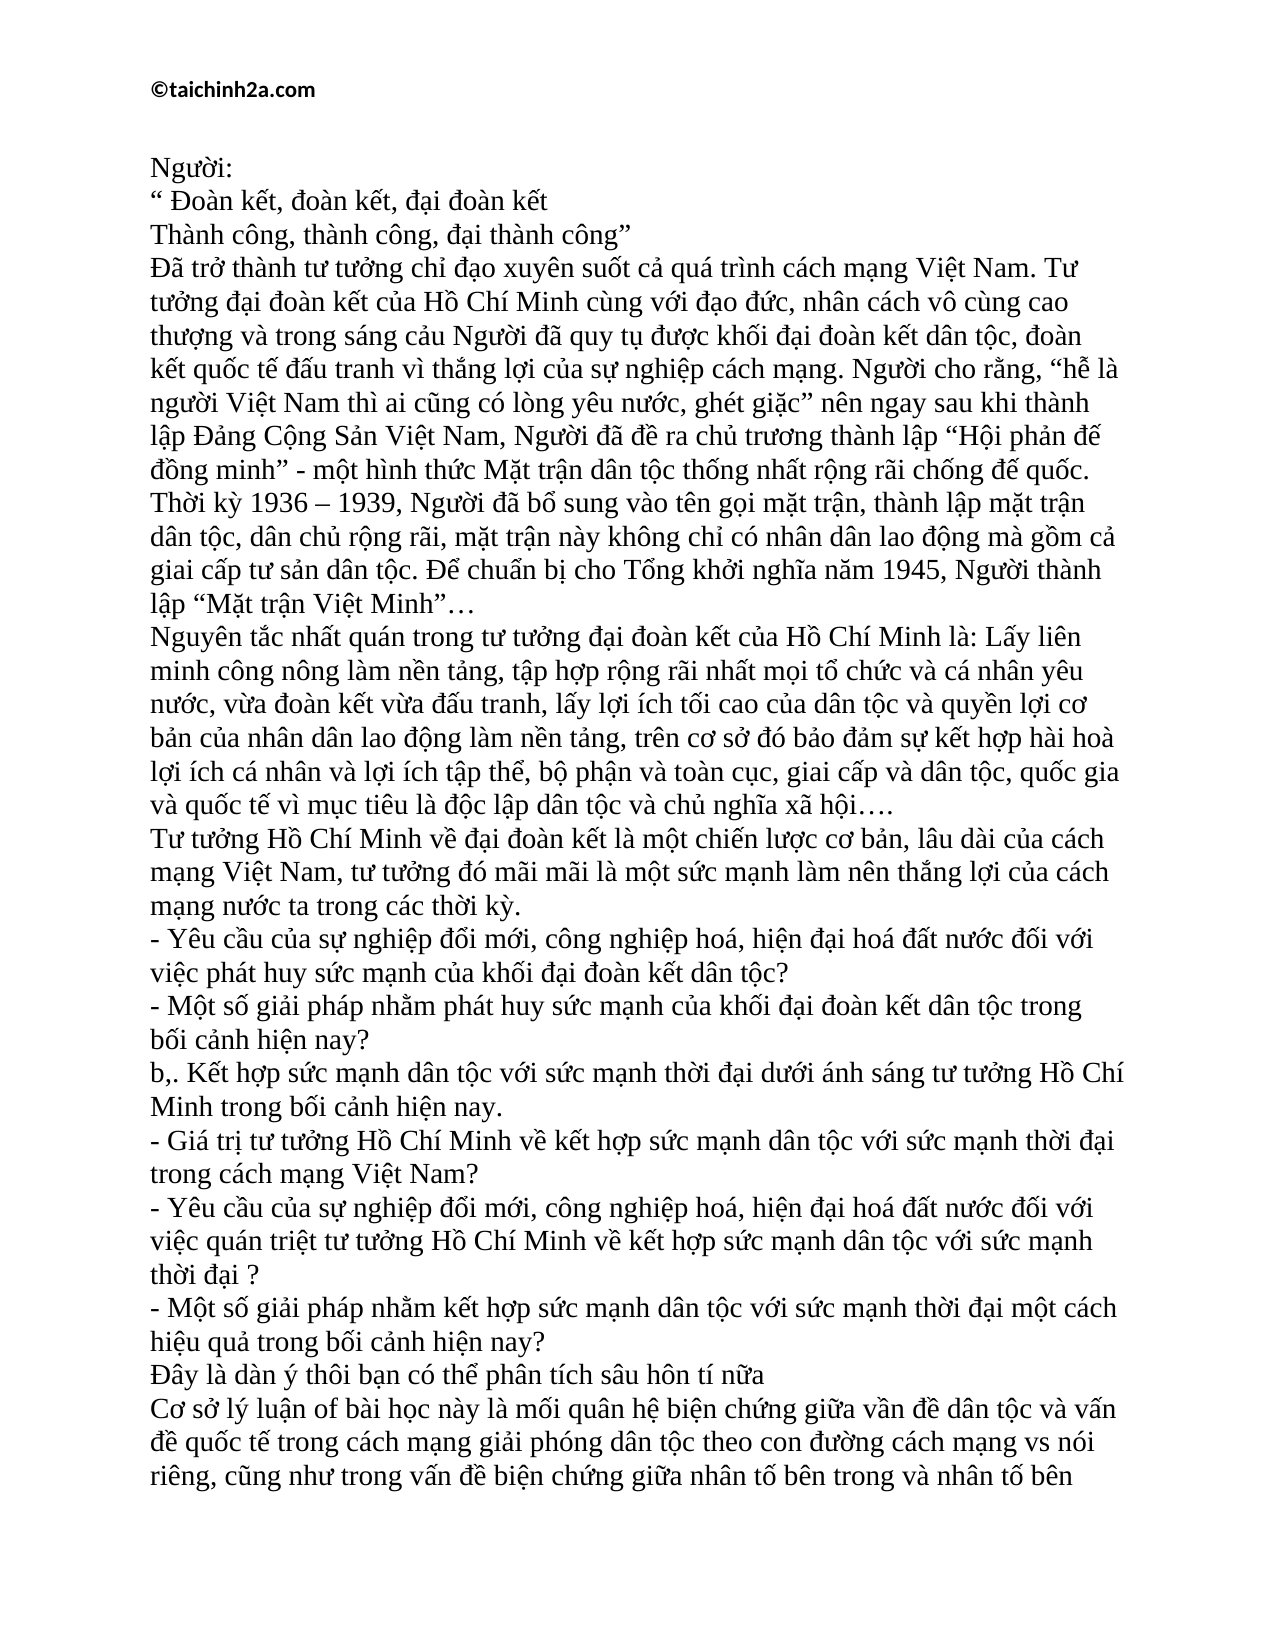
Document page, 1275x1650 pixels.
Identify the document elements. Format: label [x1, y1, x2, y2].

text [150, 150, 1125, 1492]
